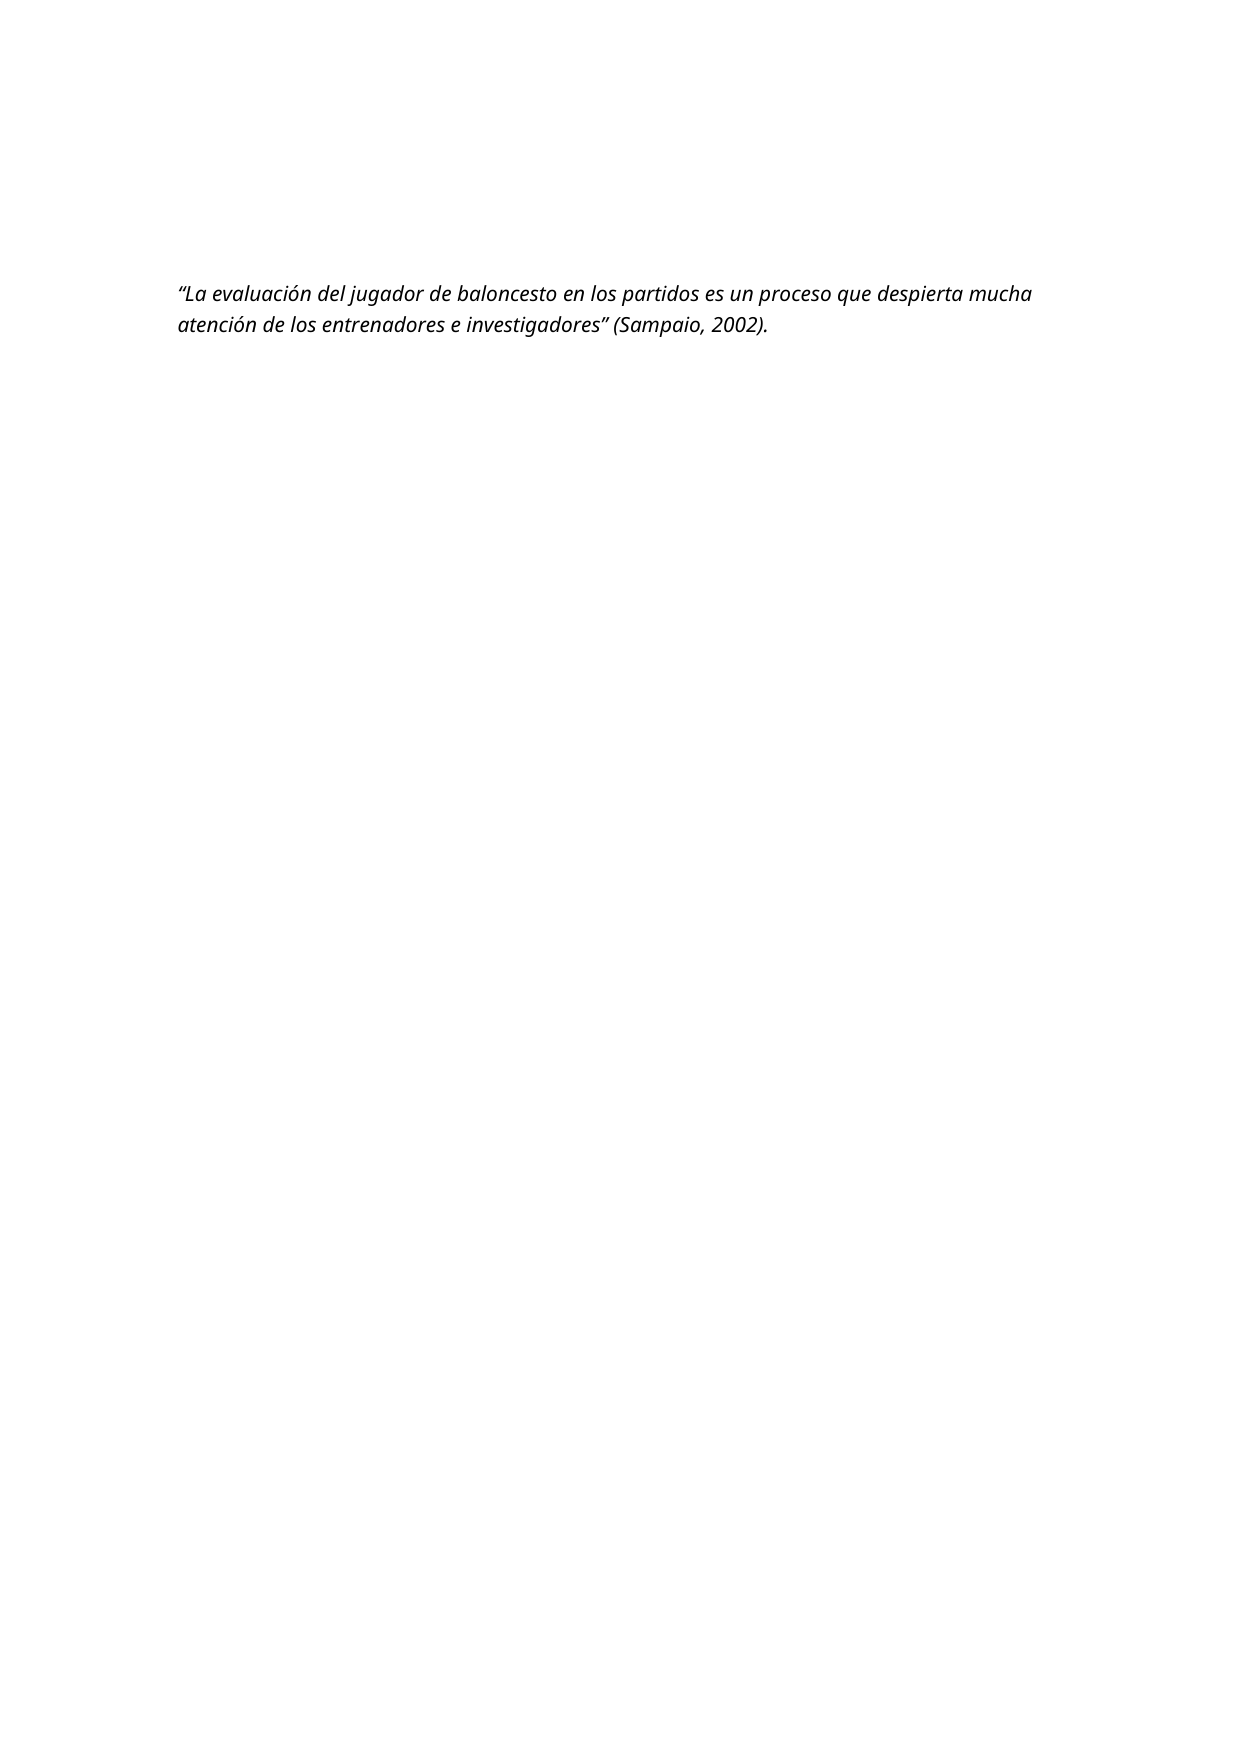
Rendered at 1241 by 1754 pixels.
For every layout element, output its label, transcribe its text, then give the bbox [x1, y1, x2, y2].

text “La evaluación del jugador de baloncesto en los partidos es un proceso que despierta mucha atención de los entrenadores e investigadores” (Sampaio, 2002). [177, 279, 1063, 338]
